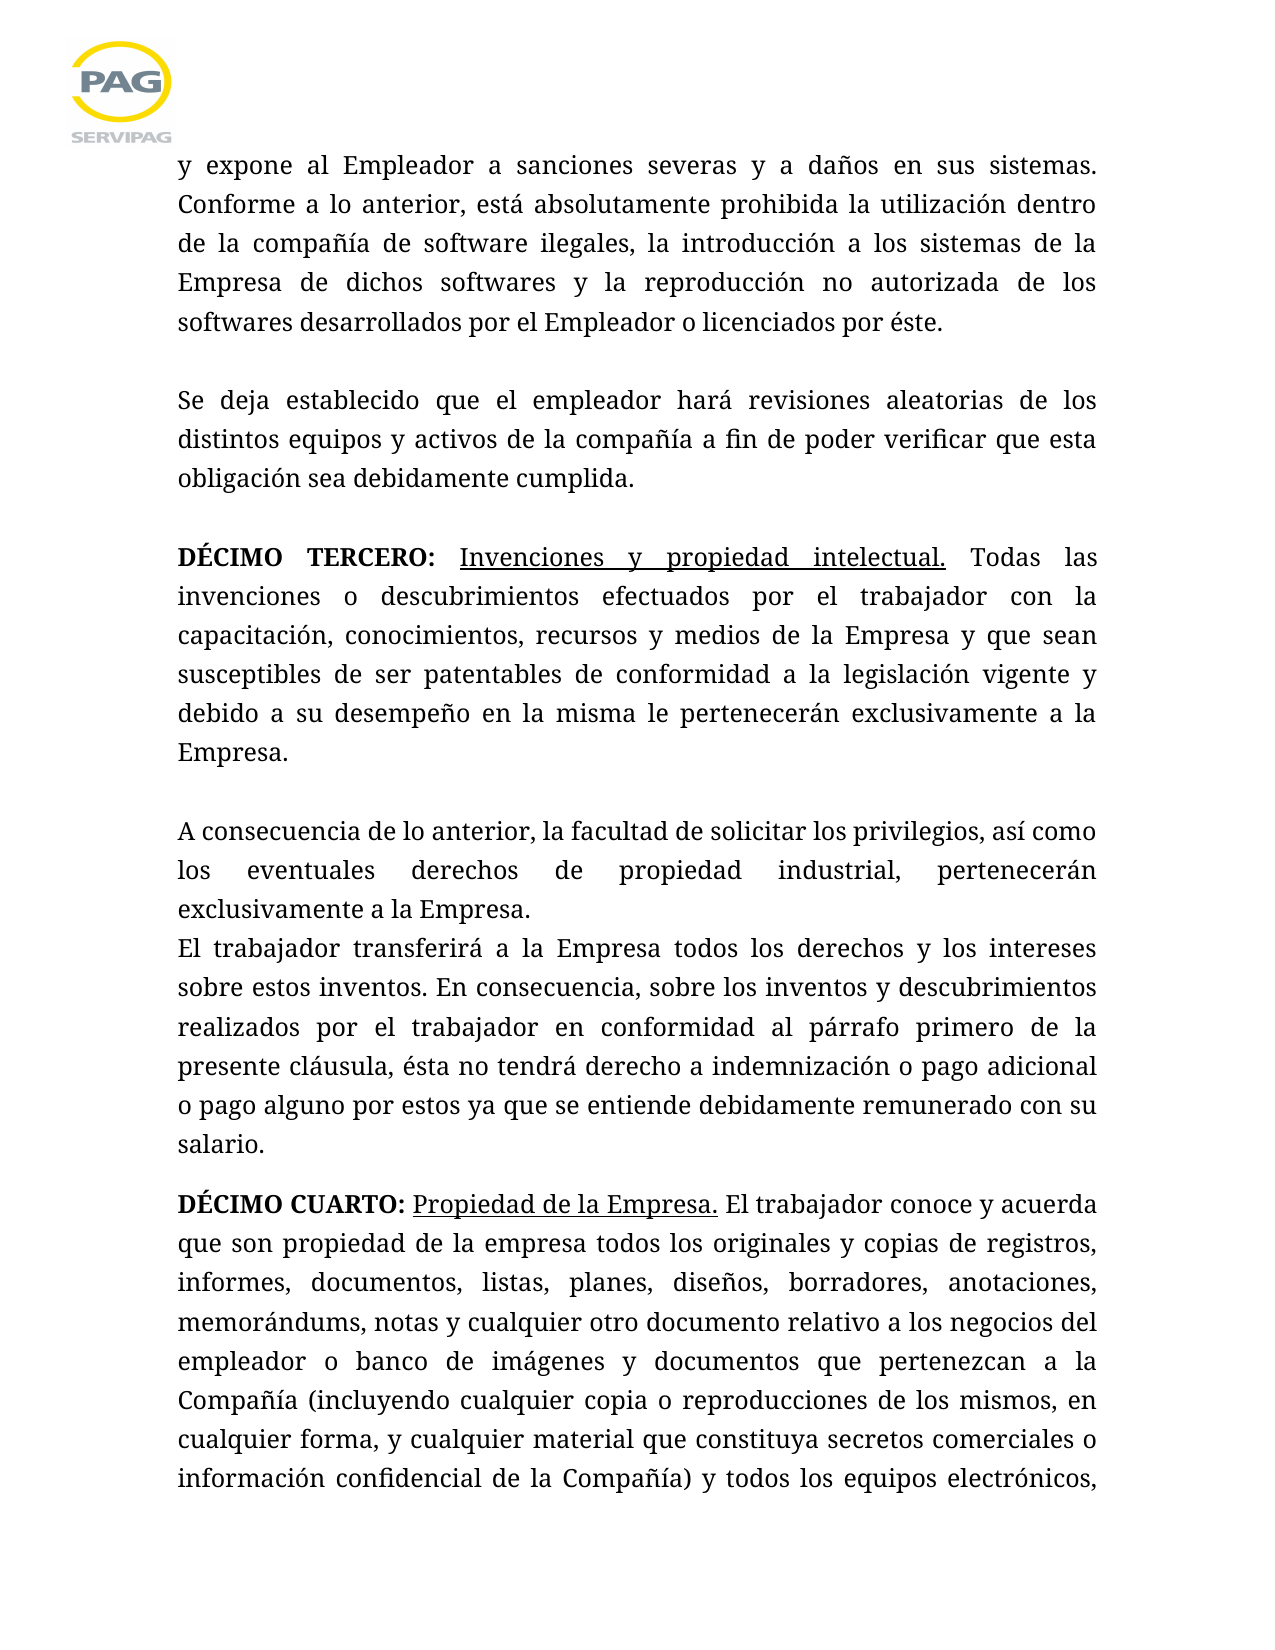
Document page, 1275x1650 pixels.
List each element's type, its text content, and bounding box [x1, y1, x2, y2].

list Se deja establecido que el empleador hará revisiones aleatorias de los distintos equipos y activos de la compañía a fin de poder verificar que esta obligación sea debidamente cumplida. [177, 383, 1098, 495]
list DÉCIMO TERCERO: Invenciones y propiedad intelectual. Todas las invenciones o descubrimientos efectuados por el trabajador con la capacitación, conocimientos, recursos y medios de la Empresa y que sean susceptibles de ser patentables de conformidad a la legislación vigente y debido a su desempeño en la misma le pertenecerán exclusivamente a la Empresa. [177, 539, 1098, 769]
picture [65, 37, 178, 148]
list A consecuencia de lo anterior, la facultad de solicitar los privilegios, así como los eventuales derechos de propiedad industrial, pertenecerán exclusivamente a la Empresa. [177, 813, 1098, 926]
list El trabajador transferirá a la Empresa todos los derechos y los intereses sobre estos inventos. En consecuencia, sobre los inventos y descubrimientos realizados por el trabajador en conformidad al párrafo primero de la presente cláusula, ésta no tendrá derecho a indemnización o pago adicional o pago alguno por estos ya que se entiende debidamente remunerado con su salario. [177, 931, 1098, 1161]
